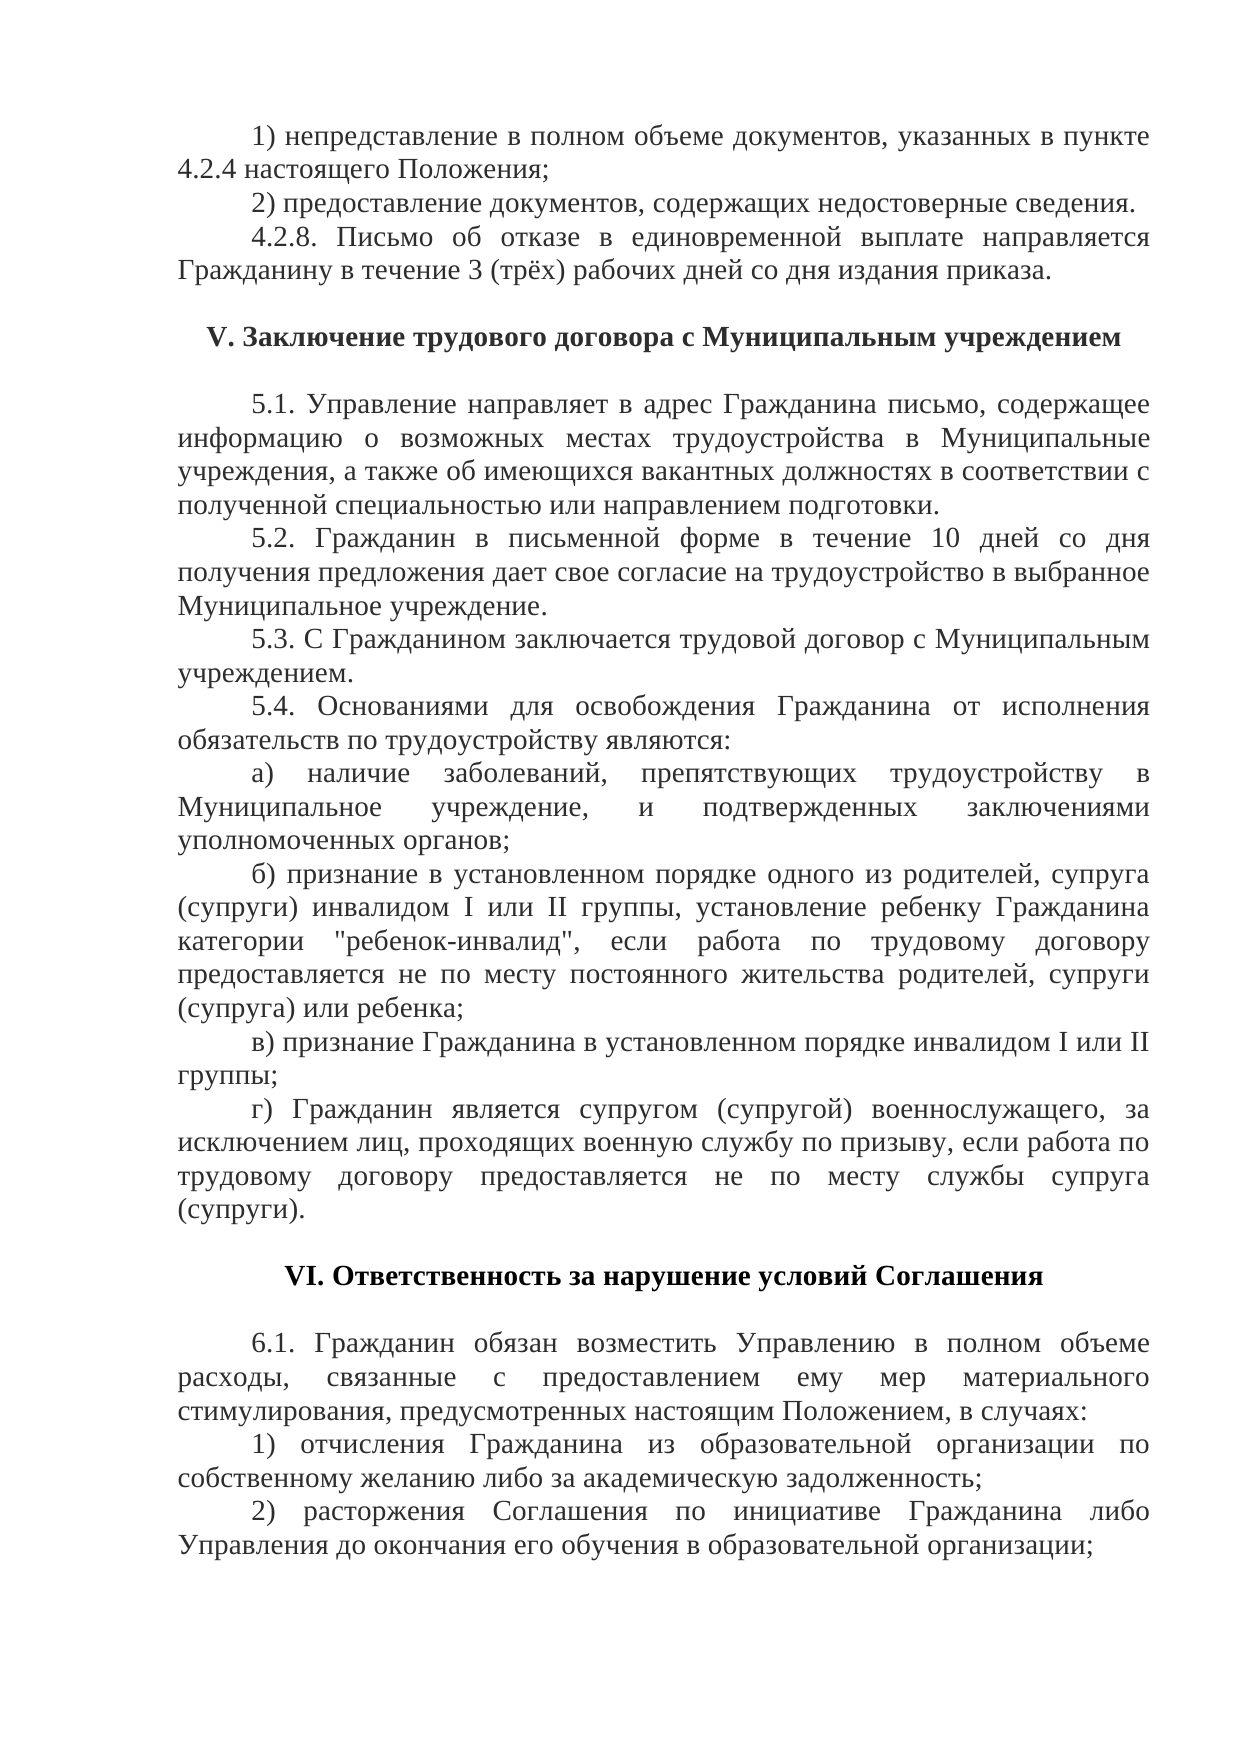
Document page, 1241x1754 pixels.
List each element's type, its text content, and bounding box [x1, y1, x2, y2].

text 1) отчисления Гражданина из образовательной организации по собственному желанию либо за академическую задолженность; [177, 1426, 1152, 1493]
text 5.1. Управление направляет в адрес Гражданина письмо, содержащее информацию о возможных местах трудоустройства в Муниципальные учреждения, а также об имеющихся вакантных должностях в соответствии с полученной специальностью или направлением подготовки. [177, 386, 1152, 521]
text 5.4. Основаниями для освобождения Гражданина от исполнения обязательств по трудоустройству являются: [177, 688, 1152, 755]
text 1) непредставление в полном объеме документов, указанных в пункте 4.2.4 настоящего Положения; [177, 118, 1152, 185]
text а) наличие заболеваний, препятствующих трудоустройству в Муниципальное учреждение, и подтвержденных заключениями уполномоченных органов; [177, 755, 1152, 856]
text 4.2.8. Письмо об отказе в единовременной выплате направляется Гражданину в течение 3 (трёх) рабочих дней со дня издания приказа. [177, 219, 1152, 286]
text V. Заключение трудового договора с Муниципальным учреждением [177, 319, 1152, 353]
text б) признание в установленном порядке одного из родителей, супруга (супруги) инвалидом I или II группы, установление ребенку Гражданина категории "ребенок-инвалид", если работа по трудовому договору предоставляется не по месту постоянного жительства родителей, супруги (супруга) или ребенка; [177, 856, 1152, 1024]
text 2) предоставление документов, содержащих недостоверные сведения. [177, 185, 1152, 219]
text г) Гражданин является супругом (супругой) военнослужащего, за исключением лиц, проходящих военную службу по призыву, если работа по трудовому договору предоставляется не по месту службы супруга (супруги). [177, 1091, 1152, 1225]
text в) признание Гражданина в установленном порядке инвалидом I или II группы; [177, 1024, 1152, 1091]
text 6.1. Гражданин обязан возместить Управлению в полном объеме расходы, связанные с предоставлением ему мер материального стимулирования, предусмотренных настоящим Положением, в случаях: [177, 1326, 1152, 1426]
text 2) расторжения Соглашения по инициативе Гражданина либо Управления до окончания его обучения в образовательной организации; [177, 1493, 1152, 1560]
text 5.2. Гражданин в письменной форме в течение 10 дней со дня получения предложения дает свое согласие на трудоустройство в выбранное Муниципальное учреждение. [177, 521, 1152, 621]
text 5.3. С Гражданином заключается трудовой договор с Муниципальным учреждением. [177, 621, 1152, 688]
text VI. Ответственность за нарушение условий Соглашения [177, 1258, 1152, 1292]
